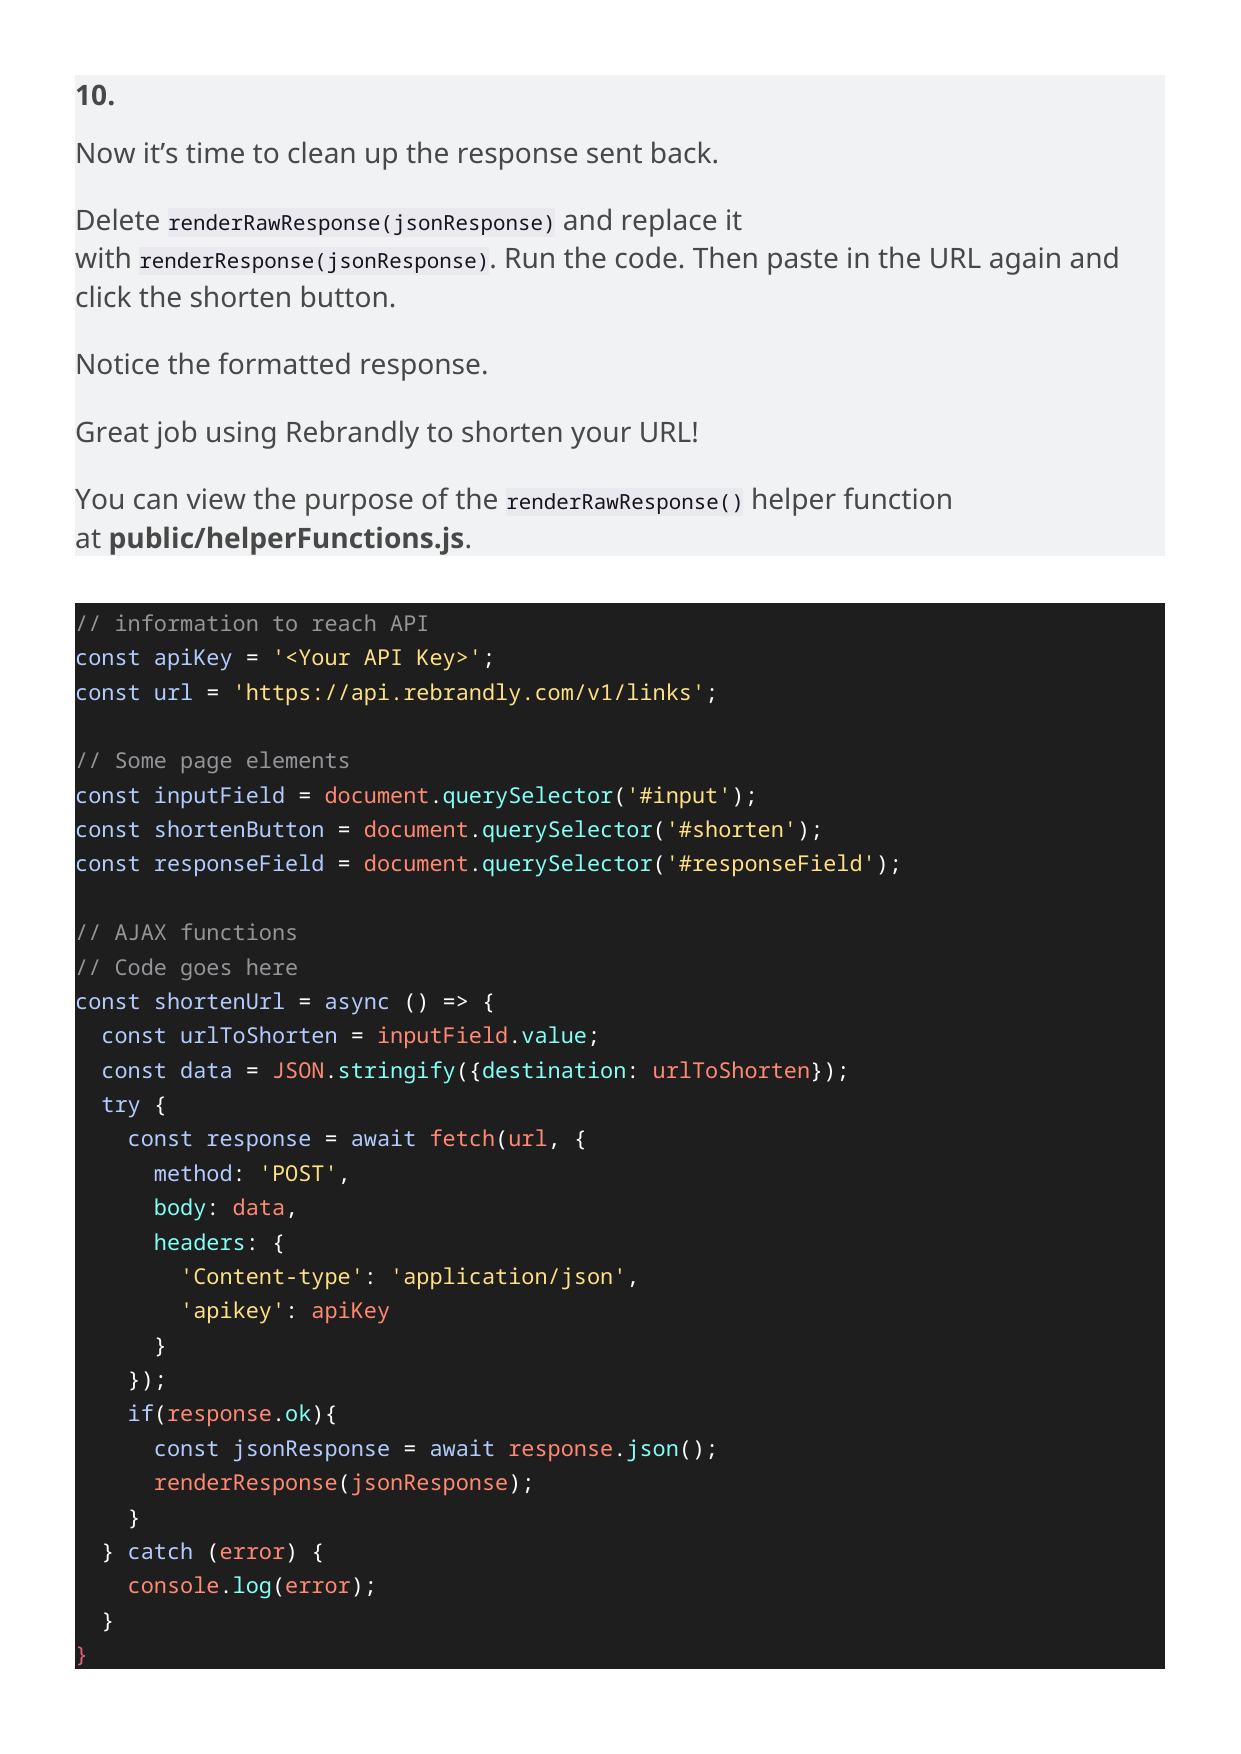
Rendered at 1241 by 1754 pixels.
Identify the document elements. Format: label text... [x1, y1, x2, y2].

text renderResponse(jsonResponse); [75, 1463, 1165, 1497]
text // Some page elements [75, 741, 1165, 775]
text } [75, 1600, 1165, 1634]
text const data = JSON.stringify({destination: urlToShorten}); [75, 1050, 1165, 1084]
text try { [75, 1084, 1165, 1119]
text const urlToShorten = inputField.value; [75, 1016, 1165, 1050]
text console.log(error); [75, 1566, 1165, 1600]
text const apiKey = '<Your API Key>'; [75, 638, 1165, 672]
text headers: { [75, 1222, 1165, 1256]
text } [75, 1497, 1165, 1531]
text } [75, 1634, 1165, 1669]
text const response = await fetch(url, { [75, 1119, 1165, 1153]
text Great job using Rebrandly to shorten your URL! [75, 412, 1165, 451]
text Notice the formatted response. [75, 345, 1165, 383]
text method: 'POST', [75, 1153, 1165, 1188]
text if(response.ok){ [75, 1394, 1165, 1428]
text const shortenUrl = async () => { [75, 981, 1165, 1016]
text const jsonResponse = await response.json(); [75, 1428, 1165, 1463]
text 'apikey': apiKey [75, 1291, 1165, 1325]
text const shortenButton = document.querySelector('#shorten'); [75, 809, 1165, 844]
text 'Content-type': 'application/json', [75, 1256, 1165, 1291]
text const inputField = document.querySelector('#input'); [75, 775, 1165, 809]
text const url = 'https://api.rebrandly.com/v1/links'; [75, 672, 1165, 706]
text Now it’s time to clean up the response sent back. [75, 133, 1165, 171]
text } [75, 1325, 1165, 1359]
text // AJAX functions [75, 913, 1165, 947]
text // Code goes here [75, 947, 1165, 981]
text Delete renderRawResponse(jsonResponse) and replace it with renderResponse(jsonResponse). Run the code. Then paste in the URL again and click the shorten button. [75, 201, 1165, 316]
text } catch (error) { [75, 1531, 1165, 1566]
text 10. [75, 75, 1165, 113]
text You can view the purpose of the renderRawResponse() helper function at public/helperFunctions.js. [75, 480, 1165, 556]
text }); [75, 1359, 1165, 1394]
text const responseField = document.querySelector('#responseField'); [75, 844, 1165, 878]
text body: data, [75, 1188, 1165, 1222]
text // information to reach API [75, 603, 1165, 638]
